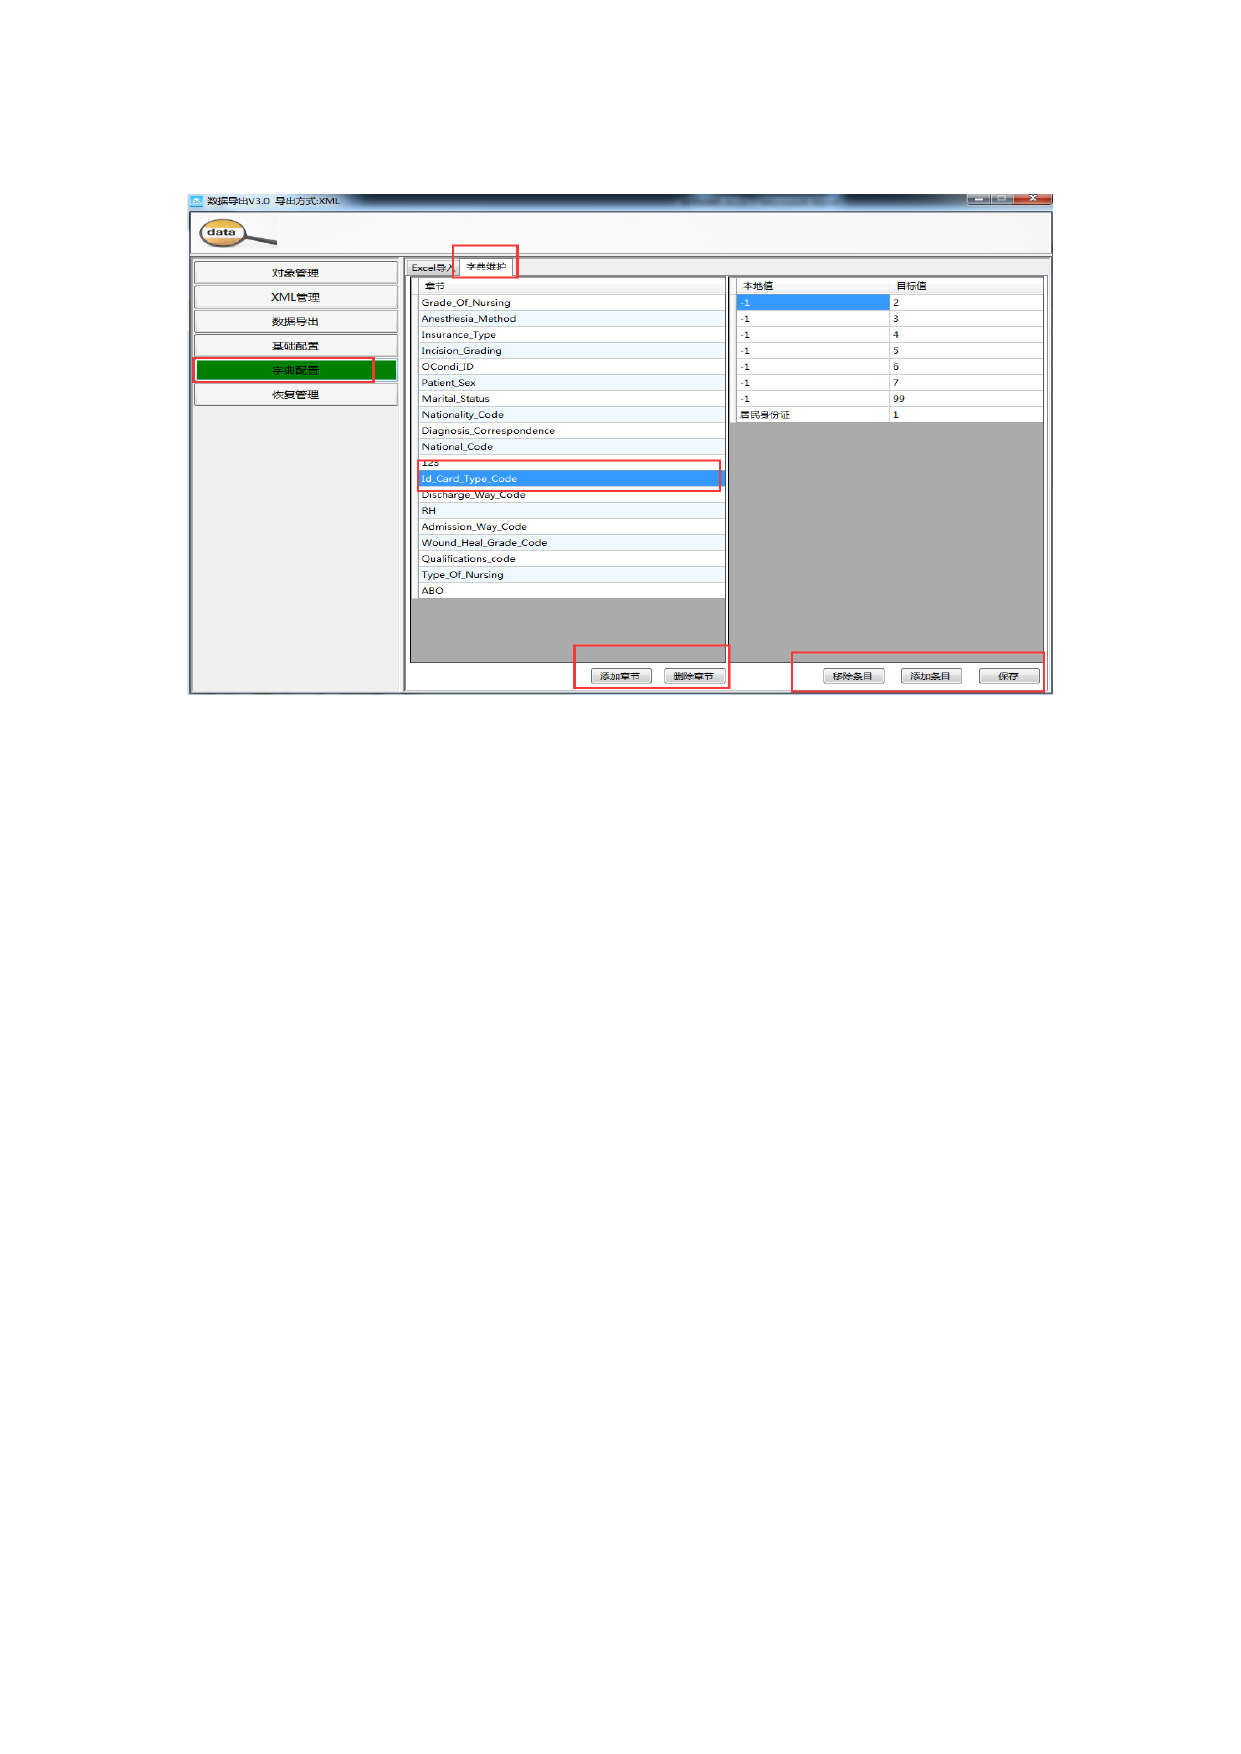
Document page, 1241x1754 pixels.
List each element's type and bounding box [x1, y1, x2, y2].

picture [187, 194, 1053, 695]
